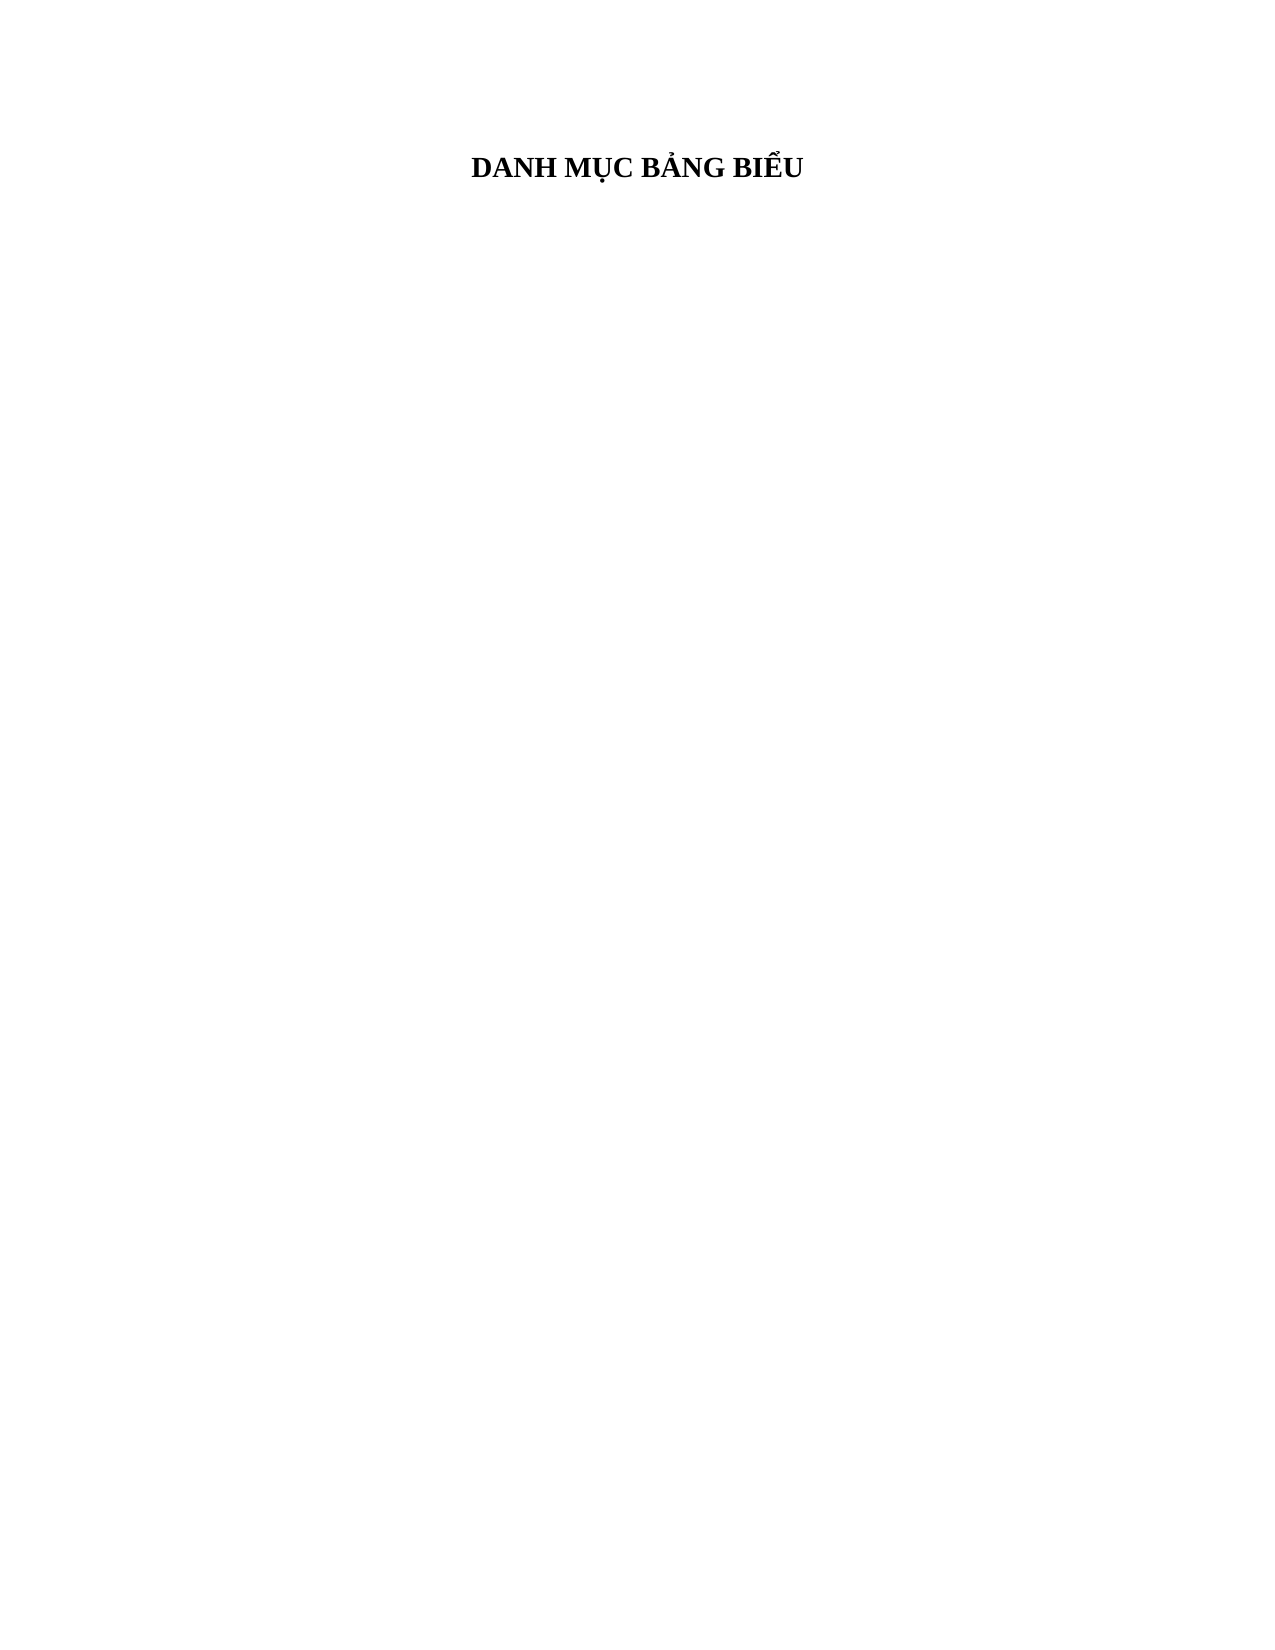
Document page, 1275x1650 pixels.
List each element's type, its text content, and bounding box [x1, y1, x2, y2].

text DANH MỤC BẢNG BIỂU [150, 150, 1125, 183]
